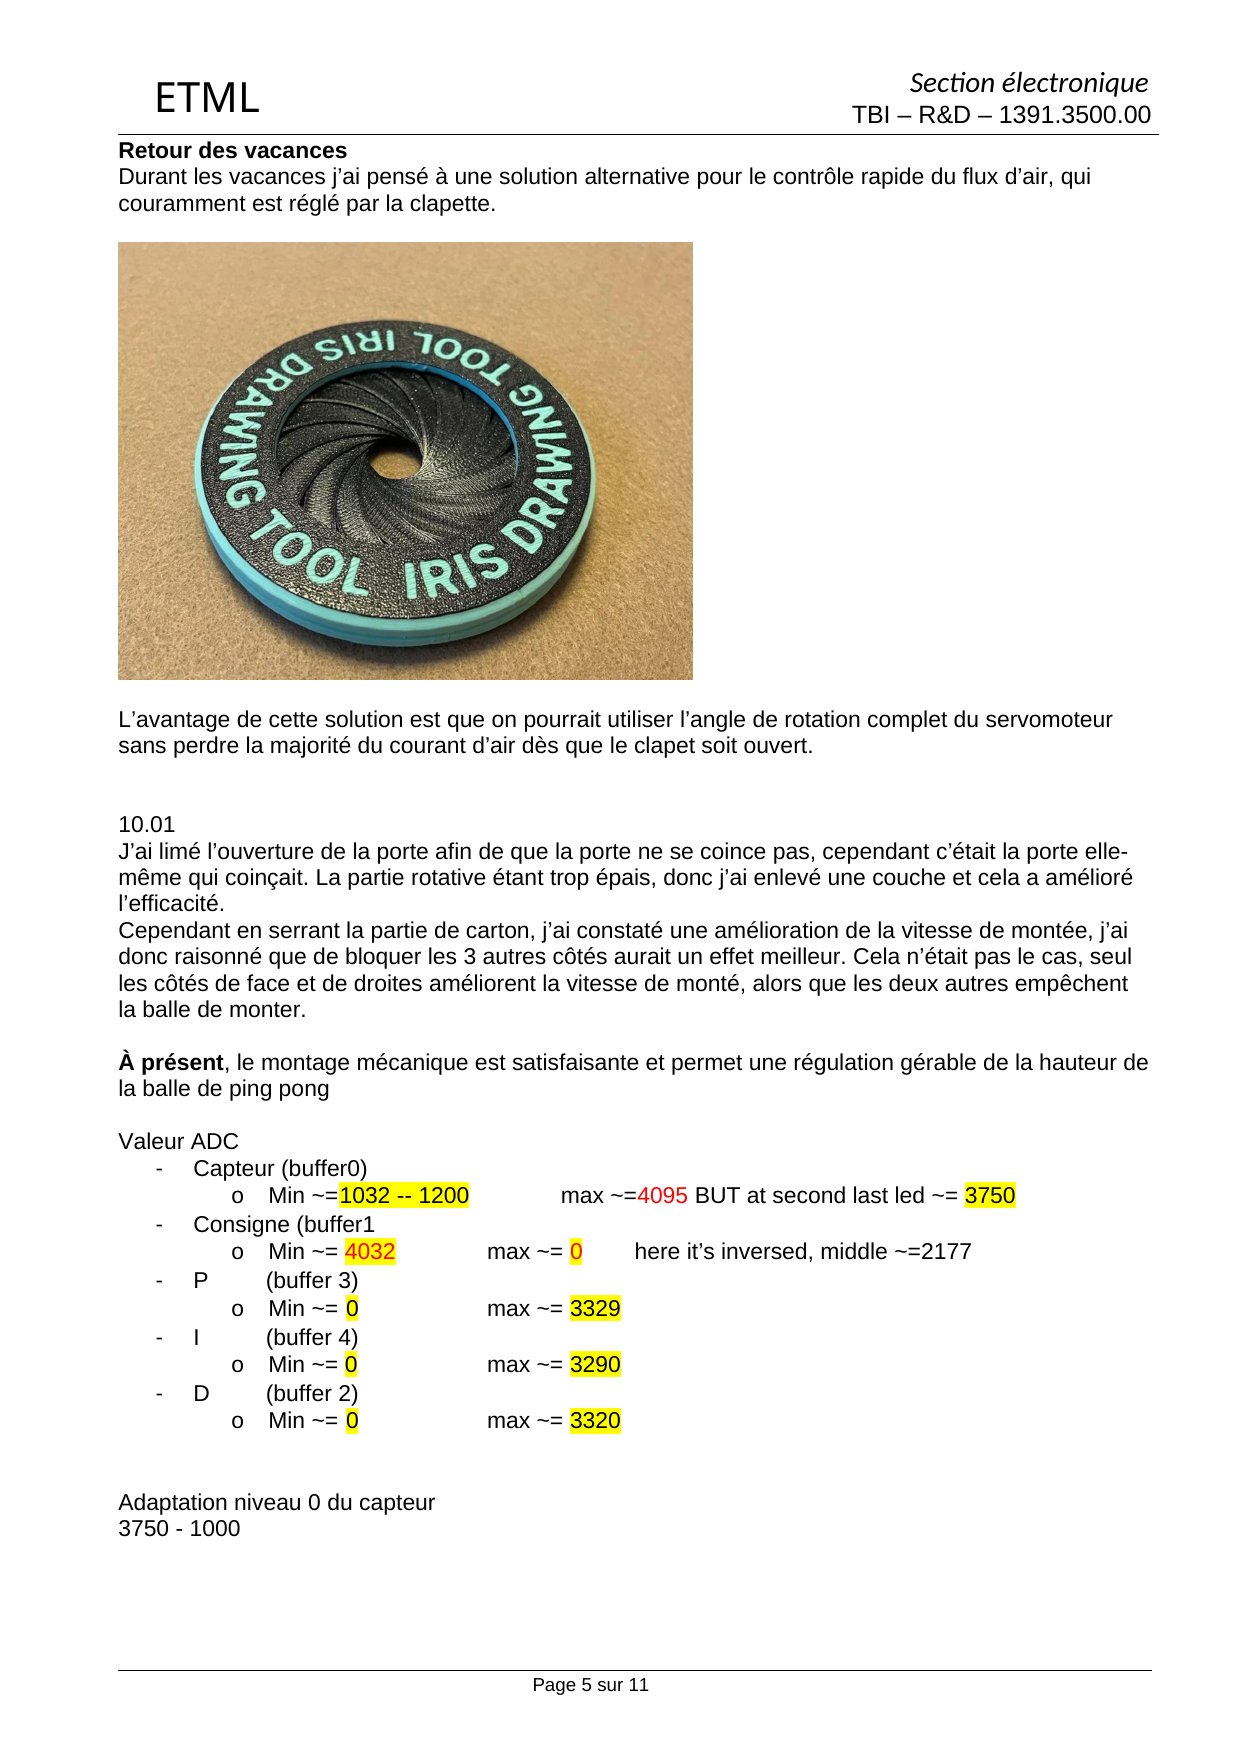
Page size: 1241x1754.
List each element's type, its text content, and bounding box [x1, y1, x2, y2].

list Min ~= 0 max ~= 3290 [231, 1351, 1152, 1379]
text L’avantage de cette solution est que on pourrait utiliser l’angle de rotation complet du servomoteur sans perdre la majorité du courant d’air dès que le clapet soit ouvert. [118, 706, 1152, 759]
text 3750 - 1000 [118, 1515, 1152, 1541]
text Cependant en serrant la partie de carton, j’ai constaté une amélioration de la vitesse de montée, j’ai donc raisonné que de bloquer les 3 autres côtés aurait un effet meilleur. Cela n’était pas le cas, seul les côtés de face et de droites améliorent la vitesse de monté, alors que les deux autres empêchent la balle de monter. [118, 917, 1152, 1022]
list Min ~= 1032 -- 1200 max ~=4095 BUT at second last led ~= 3750 [231, 1182, 1152, 1210]
list P (buffer 3) [156, 1267, 1152, 1295]
text Durant les vacances j’ai pensé à une solution alternative pour le contrôle rapide du flux d’air, qui couramment est réglé par la clapette. [118, 163, 1152, 216]
list Min ~= 0 max ~= 3320 [231, 1407, 1152, 1436]
text Adaptation niveau 0 du capteur [118, 1488, 1152, 1515]
list Capteur (buffer0) [156, 1154, 1152, 1182]
text Retour des vacances [118, 137, 1152, 163]
list Min ~= 4032 max ~= 0 here it’s inversed, middle ~=2177 [231, 1238, 1152, 1267]
text 10.01 [118, 811, 1152, 838]
text J’ai limé l’ouverture de la porte afin de que la porte ne se coince pas, cependant c’était la porte elle-même qui coinçait. La partie rotative étant trop épais, donc j’ai enlevé une couche et cela a amélioré l’efficacité. [118, 838, 1152, 917]
list Min ~= 0 max ~= 3329 [231, 1295, 1152, 1323]
picture [118, 242, 693, 680]
text Valeur ADC [118, 1128, 1152, 1154]
list I (buffer 4) [156, 1323, 1152, 1351]
list D (buffer 2) [156, 1379, 1152, 1407]
list Consigne (buffer1 [156, 1210, 1152, 1238]
text À présent, le montage mécanique est satisfaisante et permet une régulation gérable de la hauteur de la balle de ping pong [118, 1048, 1152, 1101]
